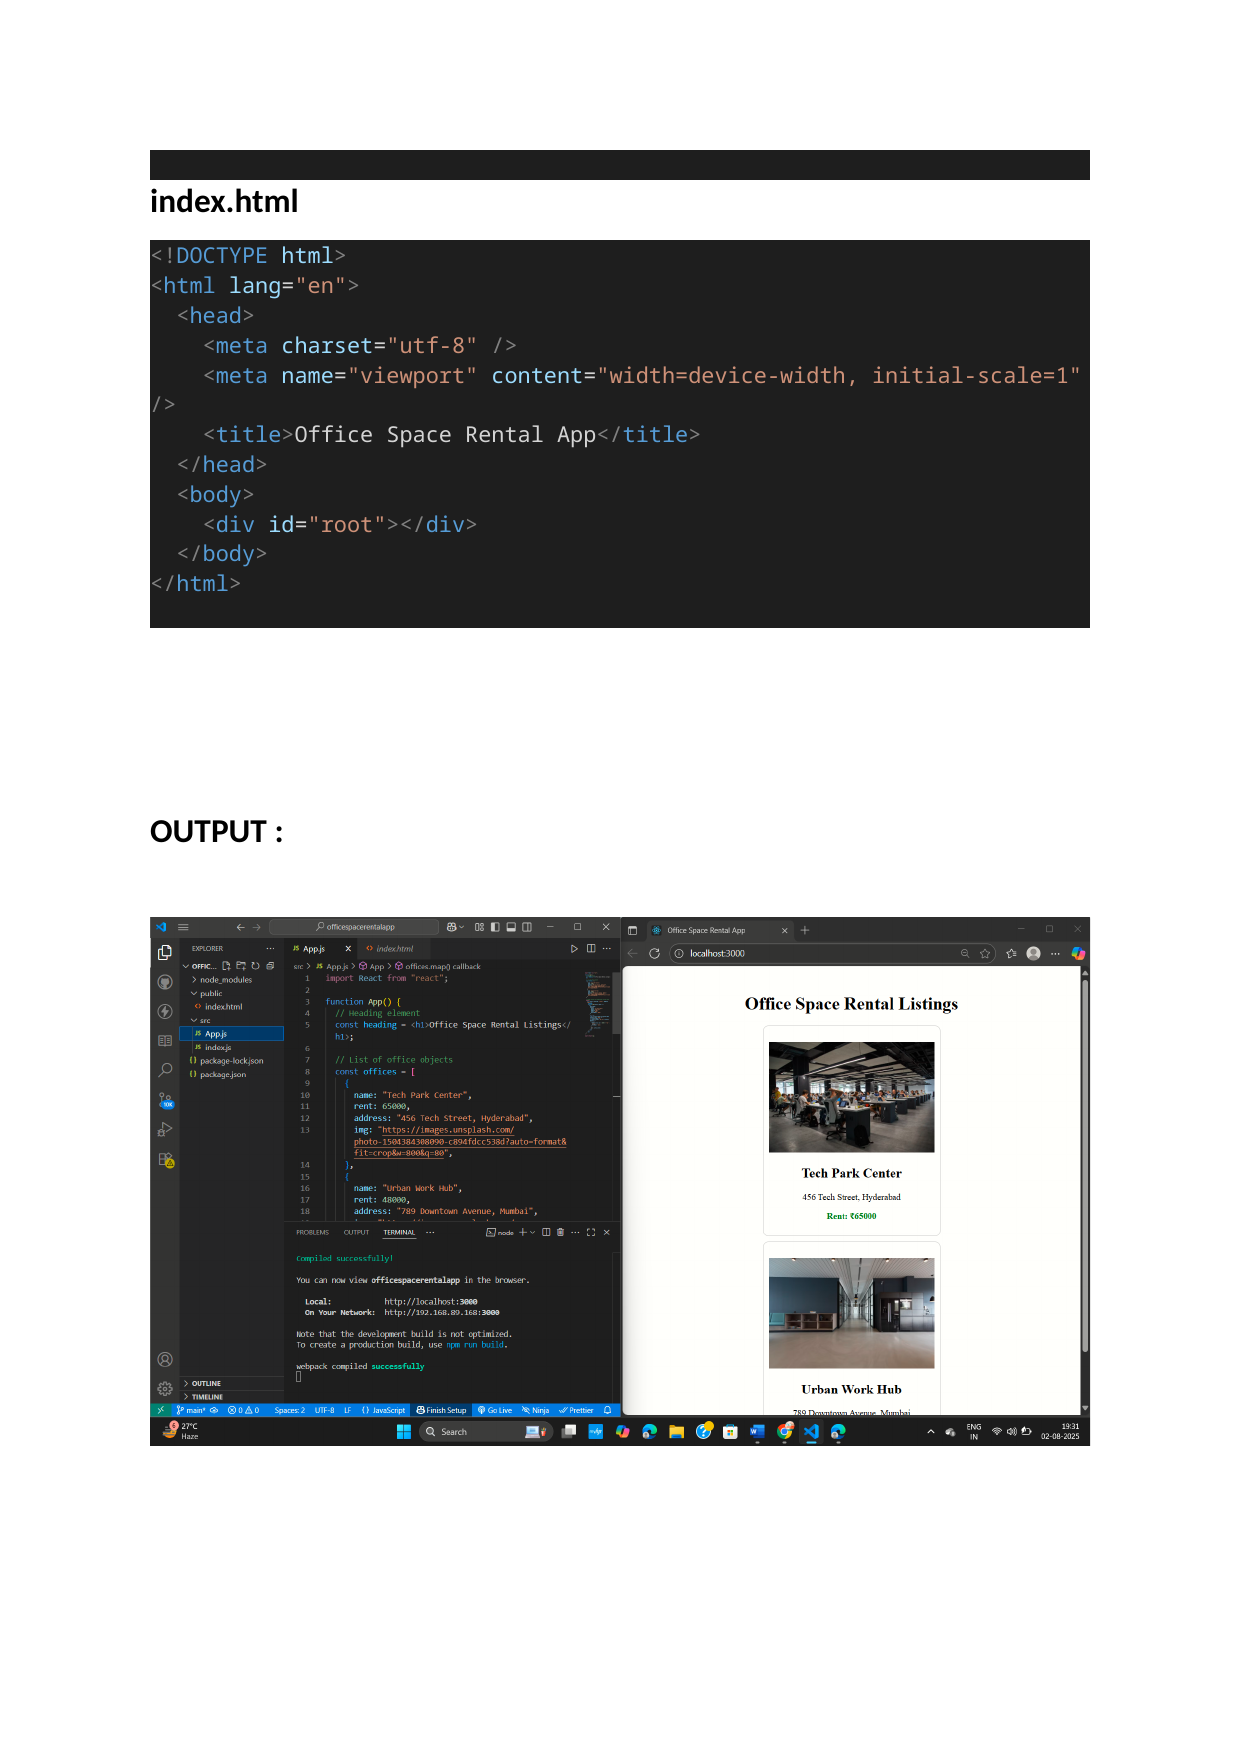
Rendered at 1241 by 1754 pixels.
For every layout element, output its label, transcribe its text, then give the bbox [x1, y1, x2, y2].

text <!DOCTYPE html> [150, 240, 1090, 270]
picture [150, 917, 1091, 1446]
text <head> [150, 300, 1090, 330]
text index.html [150, 180, 1090, 221]
text <meta charset="utf-8" /> [150, 330, 1090, 359]
text <meta name="viewport" content="width=device-width, initial-scale=1" /> [150, 359, 1090, 419]
text <title>Office Space Rental App</title> [150, 419, 1090, 449]
text <body> [150, 479, 1090, 508]
text OUTPUT : [150, 809, 1090, 850]
text <div id="root"></div> [150, 508, 1090, 538]
text <html lang="en"> [150, 270, 1090, 300]
text </body> [150, 538, 1090, 568]
text </head> [150, 449, 1090, 479]
text </html> [150, 568, 1090, 598]
